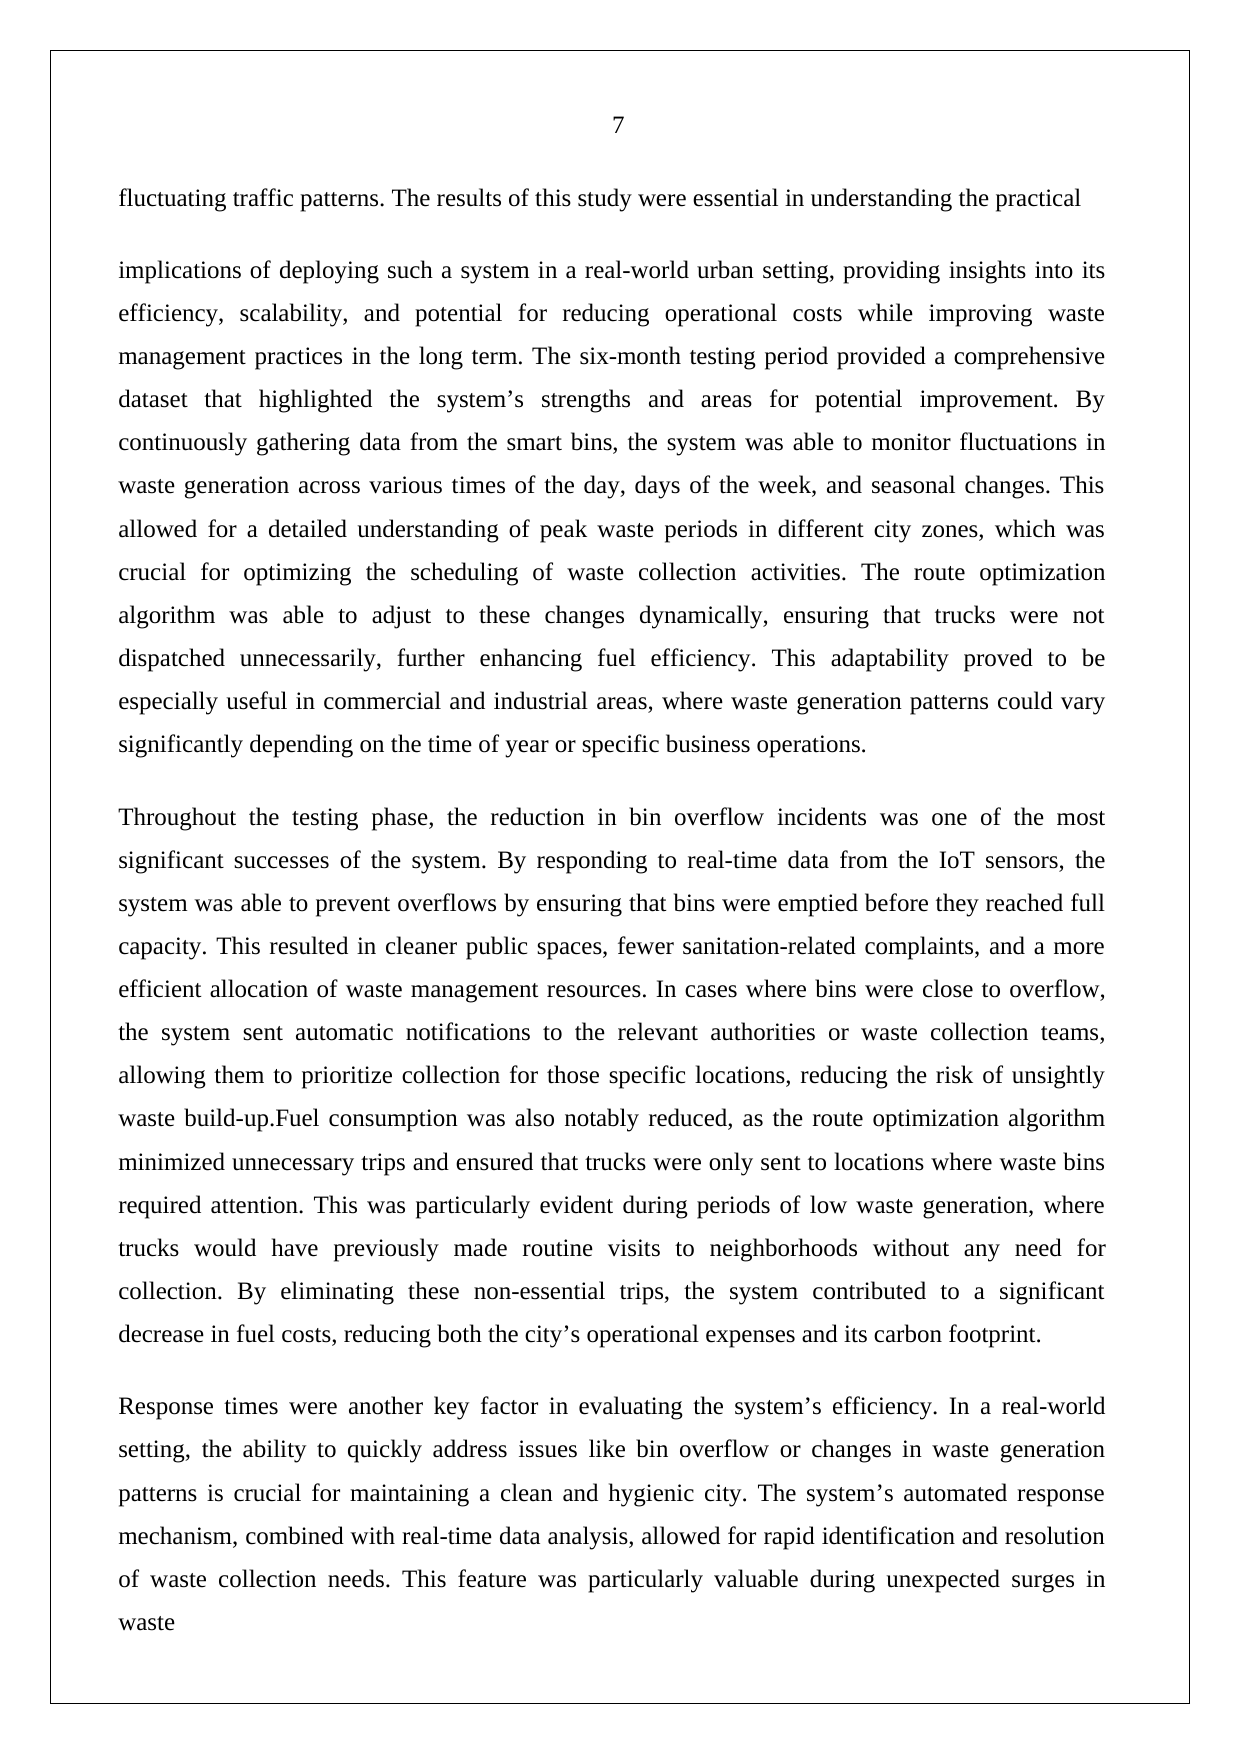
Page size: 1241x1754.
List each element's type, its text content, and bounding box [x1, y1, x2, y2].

text Response times were another key factor in evaluating the system’s efficiency. In a real-world setting, the ability to quickly address issues like bin overflow or changes in waste generation patterns is crucial for maintaining a clean and hygienic city. The system’s automated response mechanism, combined with real-time data analysis, allowed for rapid identification and resolution of waste collection needs. This feature was particularly valuable during unexpected surges in waste [118, 1391, 1106, 1636]
text 7 [118, 110, 1106, 139]
text implications of deploying such a system in a real-world urban setting, providing insights into its efficiency, scalability, and potential for reducing operational costs while improving waste management practices in the long term. The six-month testing period provided a comprehensive dataset that highlighted the system’s strengths and areas for potential improvement. By continuously gathering data from the smart bins, the system was able to monitor fluctuations in waste generation across various times of the day, days of the week, and seasonal changes. This allowed for a detailed understanding of peak waste periods in different city zones, which was crucial for optimizing the scheduling of waste collection activities. The route optimization algorithm was able to adjust to these changes dynamically, ensuring that trucks were not dispatched unnecessarily, further enhancing fuel efficiency. This adaptability proved to be especially useful in commercial and industrial areas, where waste generation patterns could vary significantly depending on the time of year or specific business operations. [118, 255, 1106, 758]
text Throughout the testing phase, the reduction in bin overflow incidents was one of the most significant successes of the system. By responding to real-time data from the IoT sensors, the system was able to prevent overflows by ensuring that bins were emptied before they reached full capacity. This resulted in cleaner public spaces, fewer sanitation-related complaints, and a more efficient allocation of waste management resources. In cases where bins were close to overflow, the system sent automatic notifications to the relevant authorities or waste collection teams, allowing them to prioritize collection for those specific locations, reducing the risk of unsightly waste build-up.Fuel consumption was also notably reduced, as the route optimization algorithm minimized unnecessary trips and ensured that trucks were only sent to locations where waste bins required attention. This was particularly evident during periods of low waste generation, where trucks would have previously made routine visits to neighborhoods without any need for collection. By eliminating these non-essential trips, the system contributed to a significant decrease in fuel costs, reducing both the city’s operational expenses and its carbon footprint. [118, 802, 1106, 1348]
text fluctuating traffic patterns. The results of this study were essential in understanding the practical [118, 183, 1106, 211]
